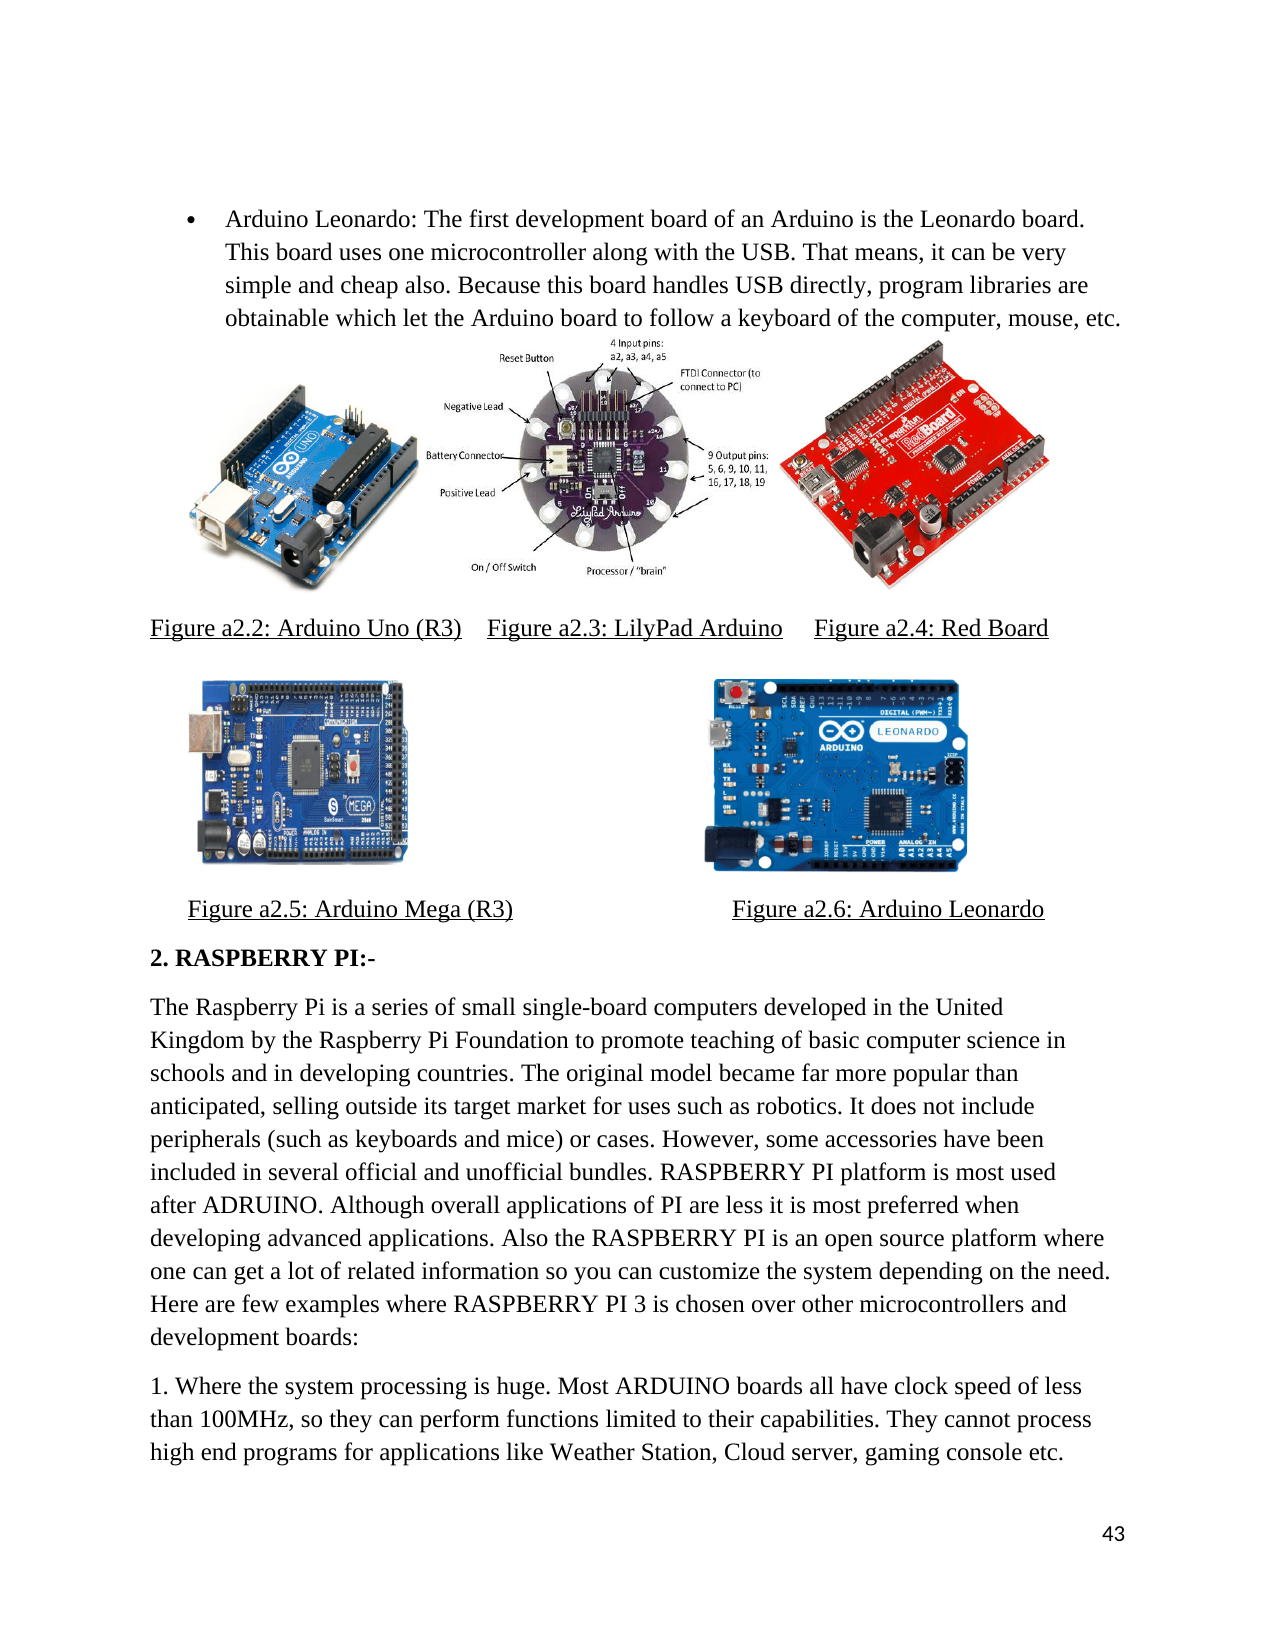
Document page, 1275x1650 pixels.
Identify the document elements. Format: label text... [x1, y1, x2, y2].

picture [703, 679, 972, 873]
text The Raspberry Pi is a series of small single-board computers developed in the United Kingdom by the Raspberry Pi Foundation to promote teaching of basic computer science in schools and in developing countries. The original model became far more popular than anticipated, selling outside its target market for uses such as robotics. It does not include peripherals (such as keyboards and mice) or cases. However, some accessories have been included in several official and unofficial bundles. RASPBERRY PI platform is most used after ADRUINO. Although overall applications of PI are less it is most preferred when developing advanced applications. Also the RASPBERRY PI is an open source platform where one can get a lot of related information so you can customize the system depending on the need. Here are few examples where RASPBERRY PI 3 is chosen over other microcontrollers and development boards: [150, 992, 1125, 1351]
text Figure a2.2: Arduino Uno (R3) Figure a2.3: LilyPad Arduino Figure a2.4: Red Board [150, 613, 1125, 642]
picture [187, 336, 1052, 593]
picture [187, 679, 410, 873]
list Arduino Leonardo: The first development board of an Arduino is the Leonardo board. This board uses one microcontroller along with the USB. That means, it can be very simple and cheap also. Because this board handles USB directly, program libraries are obtainable which let the Arduino board to follow a keyboard of the computer, mouse, etc. [187, 204, 1125, 332]
text 2. RASPBERRY PI:- [150, 943, 1125, 972]
text Figure a2.5: Arduino Mega (R3) Figure a2.6: Arduino Leonardo [187, 894, 1125, 922]
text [150, 1371, 1125, 1466]
